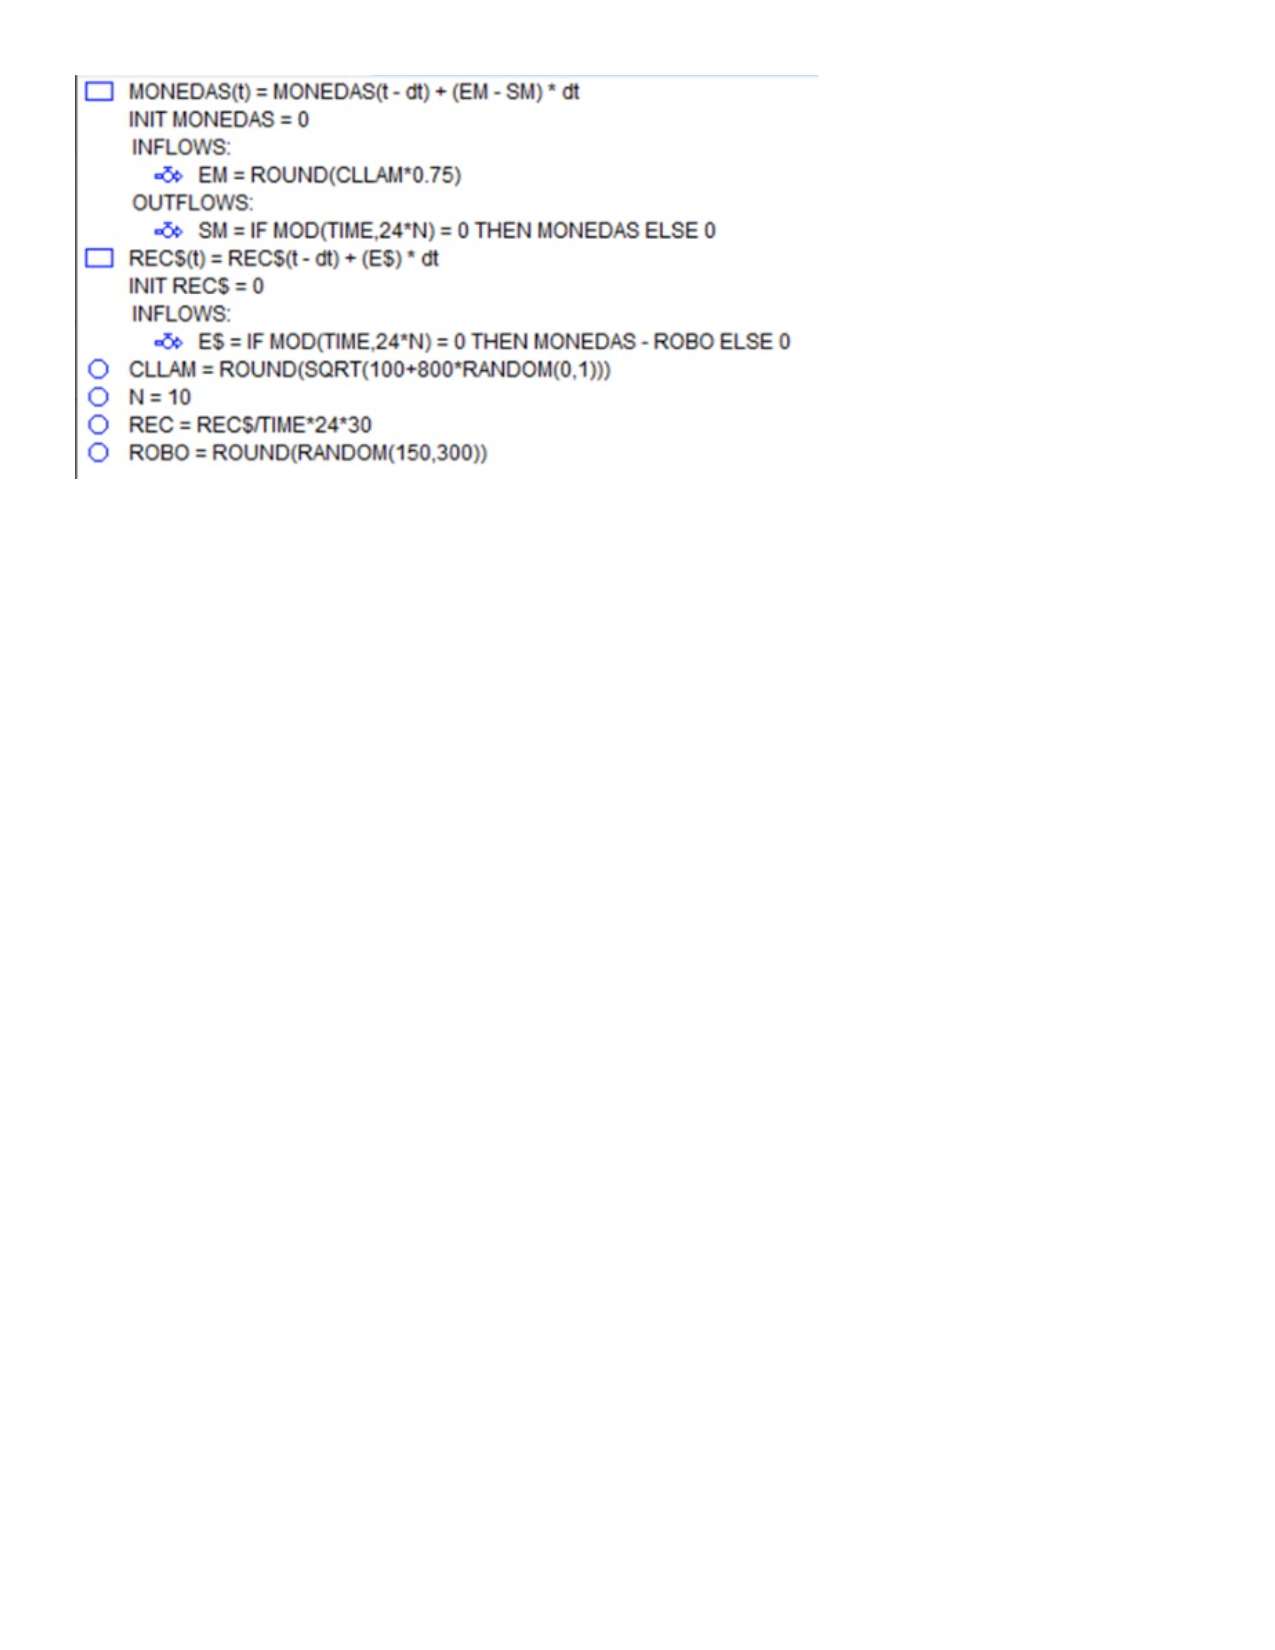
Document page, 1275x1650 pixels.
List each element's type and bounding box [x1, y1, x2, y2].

picture [75, 75, 819, 479]
